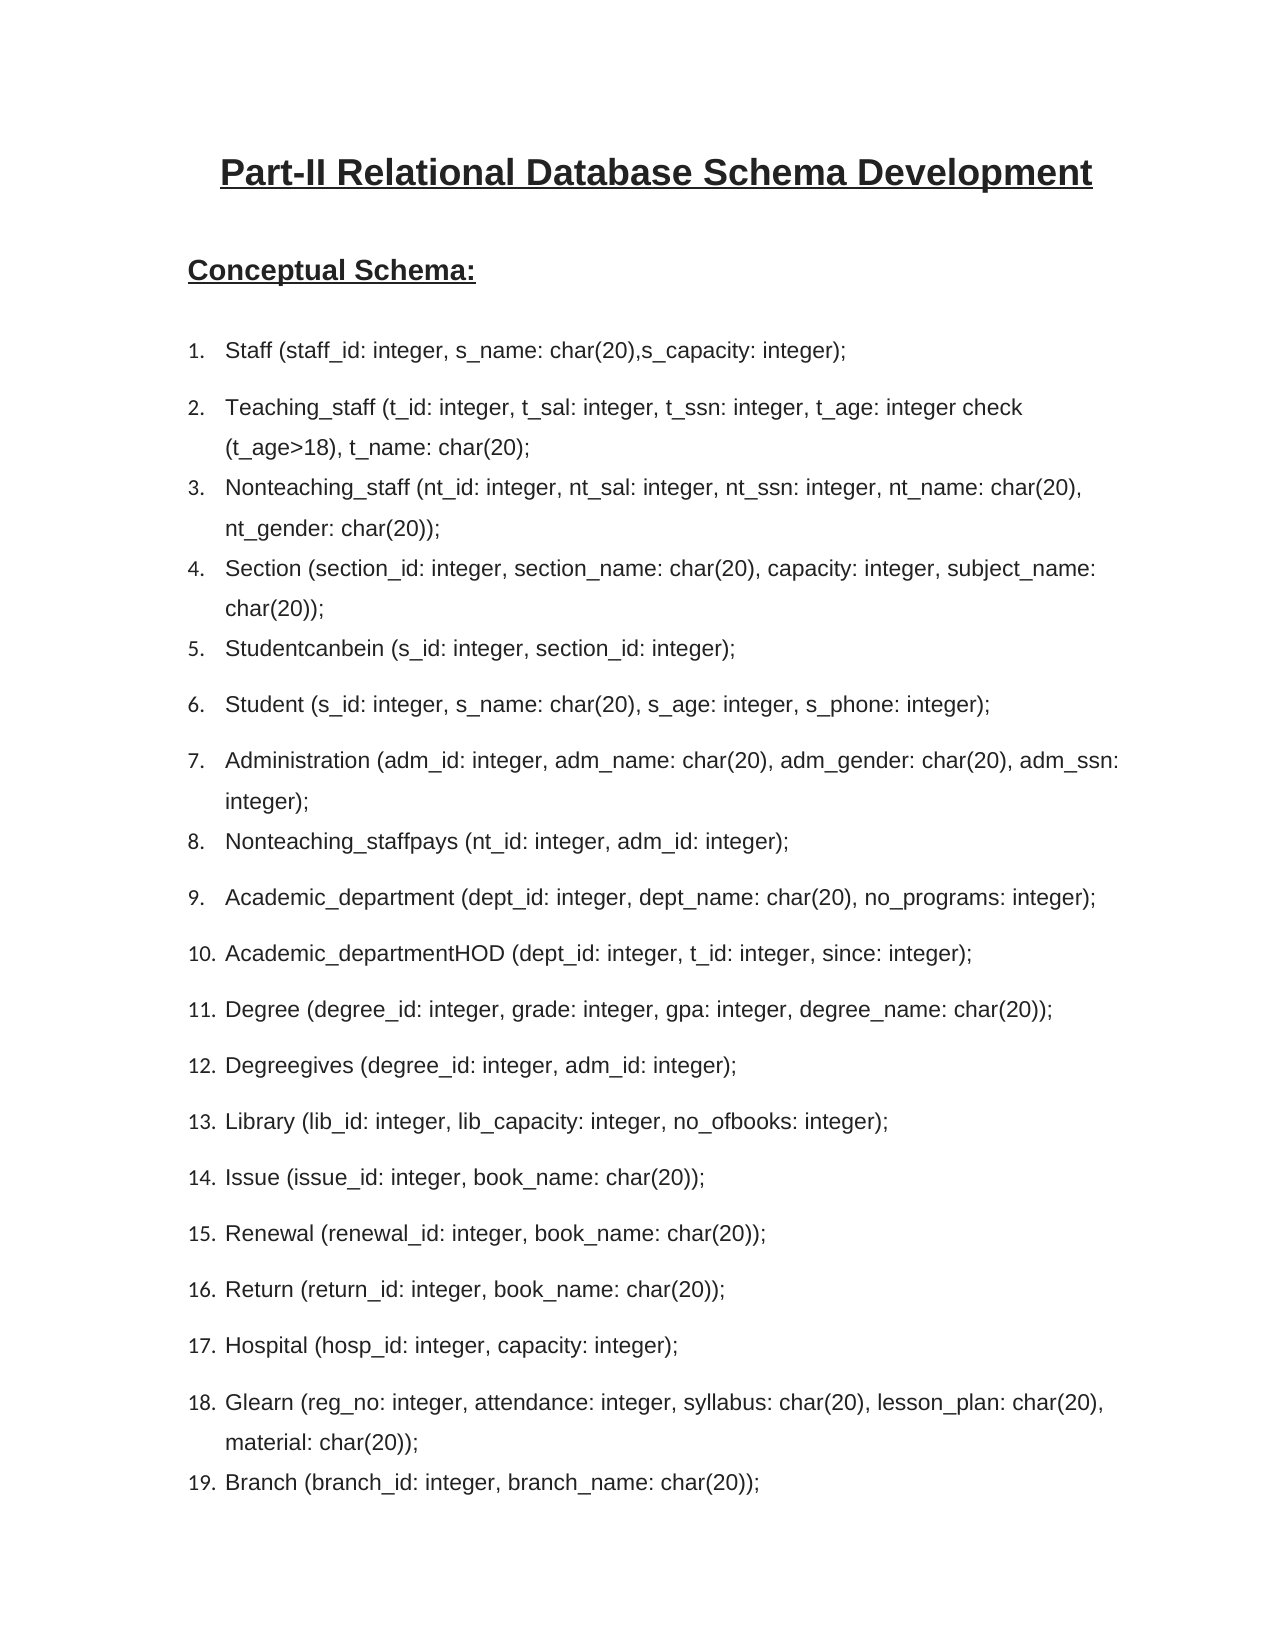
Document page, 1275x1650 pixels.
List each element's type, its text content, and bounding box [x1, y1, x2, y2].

list Nonteaching_staffpays (nt_id: integer, adm_id: integer); [187, 827, 1125, 855]
list Issue (issue_id: integer, book_name: char(20)); [187, 1163, 1125, 1192]
list Degree (degree_id: integer, grade: integer, gpa: integer, degree_name: char(20)); [187, 995, 1125, 1023]
list Studentcanbein (s_id: integer, section_id: integer); [187, 634, 1125, 663]
list Section (section_id: integer, section_name: char(20), capacity: integer, subject_name: char(20)); [187, 554, 1125, 621]
text Conceptual Schema: [187, 253, 1125, 286]
list Teaching_staff (t_id: integer, t_sal: integer, t_ssn: integer, t_age: integer check (t_age>18), t_name: char(20); [187, 393, 1125, 460]
list Student (s_id: integer, s_name: char(20), s_age: integer, s_phone: integer); [187, 691, 1125, 719]
list Academic_department (dept_id: integer, dept_name: char(20), no_programs: integer); [187, 883, 1125, 911]
list Library (lib_id: integer, lib_capacity: integer, no_ofbooks: integer); [187, 1107, 1125, 1136]
list Branch (branch_id: integer, branch_name: char(20)); [187, 1468, 1125, 1496]
list Renewal (renewal_id: integer, book_name: char(20)); [187, 1219, 1125, 1248]
list Degreegives (degree_id: integer, adm_id: integer); [187, 1051, 1125, 1079]
list Hospital (hosp_id: integer, capacity: integer); [187, 1332, 1125, 1360]
list Administration (adm_id: integer, adm_name: char(20), adm_gender: char(20), adm_ssn: integer); [187, 747, 1125, 814]
list Nonteaching_staff (nt_id: integer, nt_sal: integer, nt_ssn: integer, nt_name: char(20), nt_gender: char(20)); [187, 473, 1125, 541]
list Glearn (reg_no: integer, attendance: integer, syllabus: char(20), lesson_plan: char(20), material: char(20)); [187, 1388, 1125, 1455]
text Part-II Relational Database Schema Development [187, 150, 1125, 193]
list Staff (staff_id: integer, s_name: char(20),s_capacity: integer); [187, 337, 1125, 365]
list Return (return_id: integer, book_name: char(20)); [187, 1276, 1125, 1304]
list Academic_departmentHOD (dept_id: integer, t_id: integer, since: integer); [187, 939, 1125, 967]
